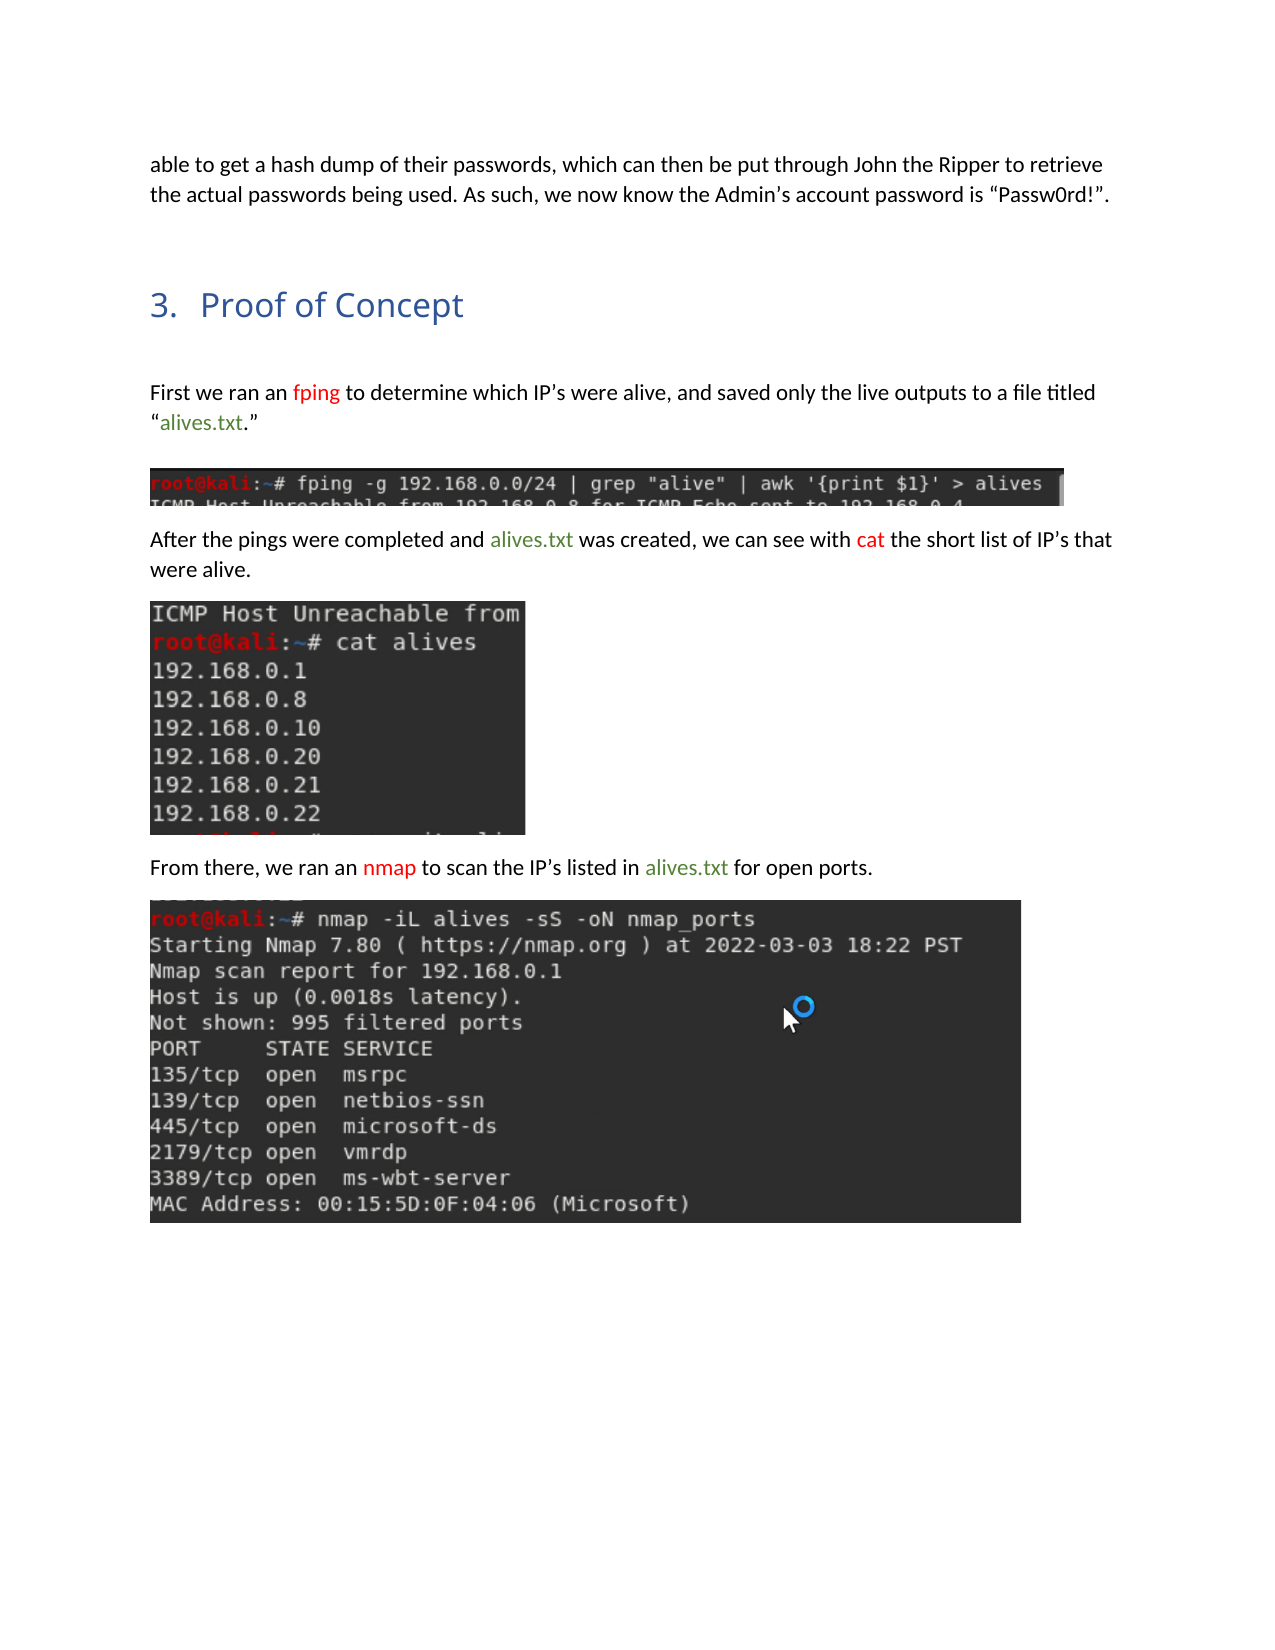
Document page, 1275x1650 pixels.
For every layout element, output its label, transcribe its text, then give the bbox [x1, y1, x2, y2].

text From there, we ran an nmap to scan the IP’s listed in alives.txt for open ports. [150, 853, 1125, 881]
picture [150, 468, 1064, 506]
picture [150, 601, 526, 835]
picture [150, 900, 1022, 1223]
subtitle Proof of Concept [150, 282, 1125, 328]
text After the pings were completed and alives.txt was created, we can see with cat the short list of IP’s that were alive. [150, 525, 1125, 583]
